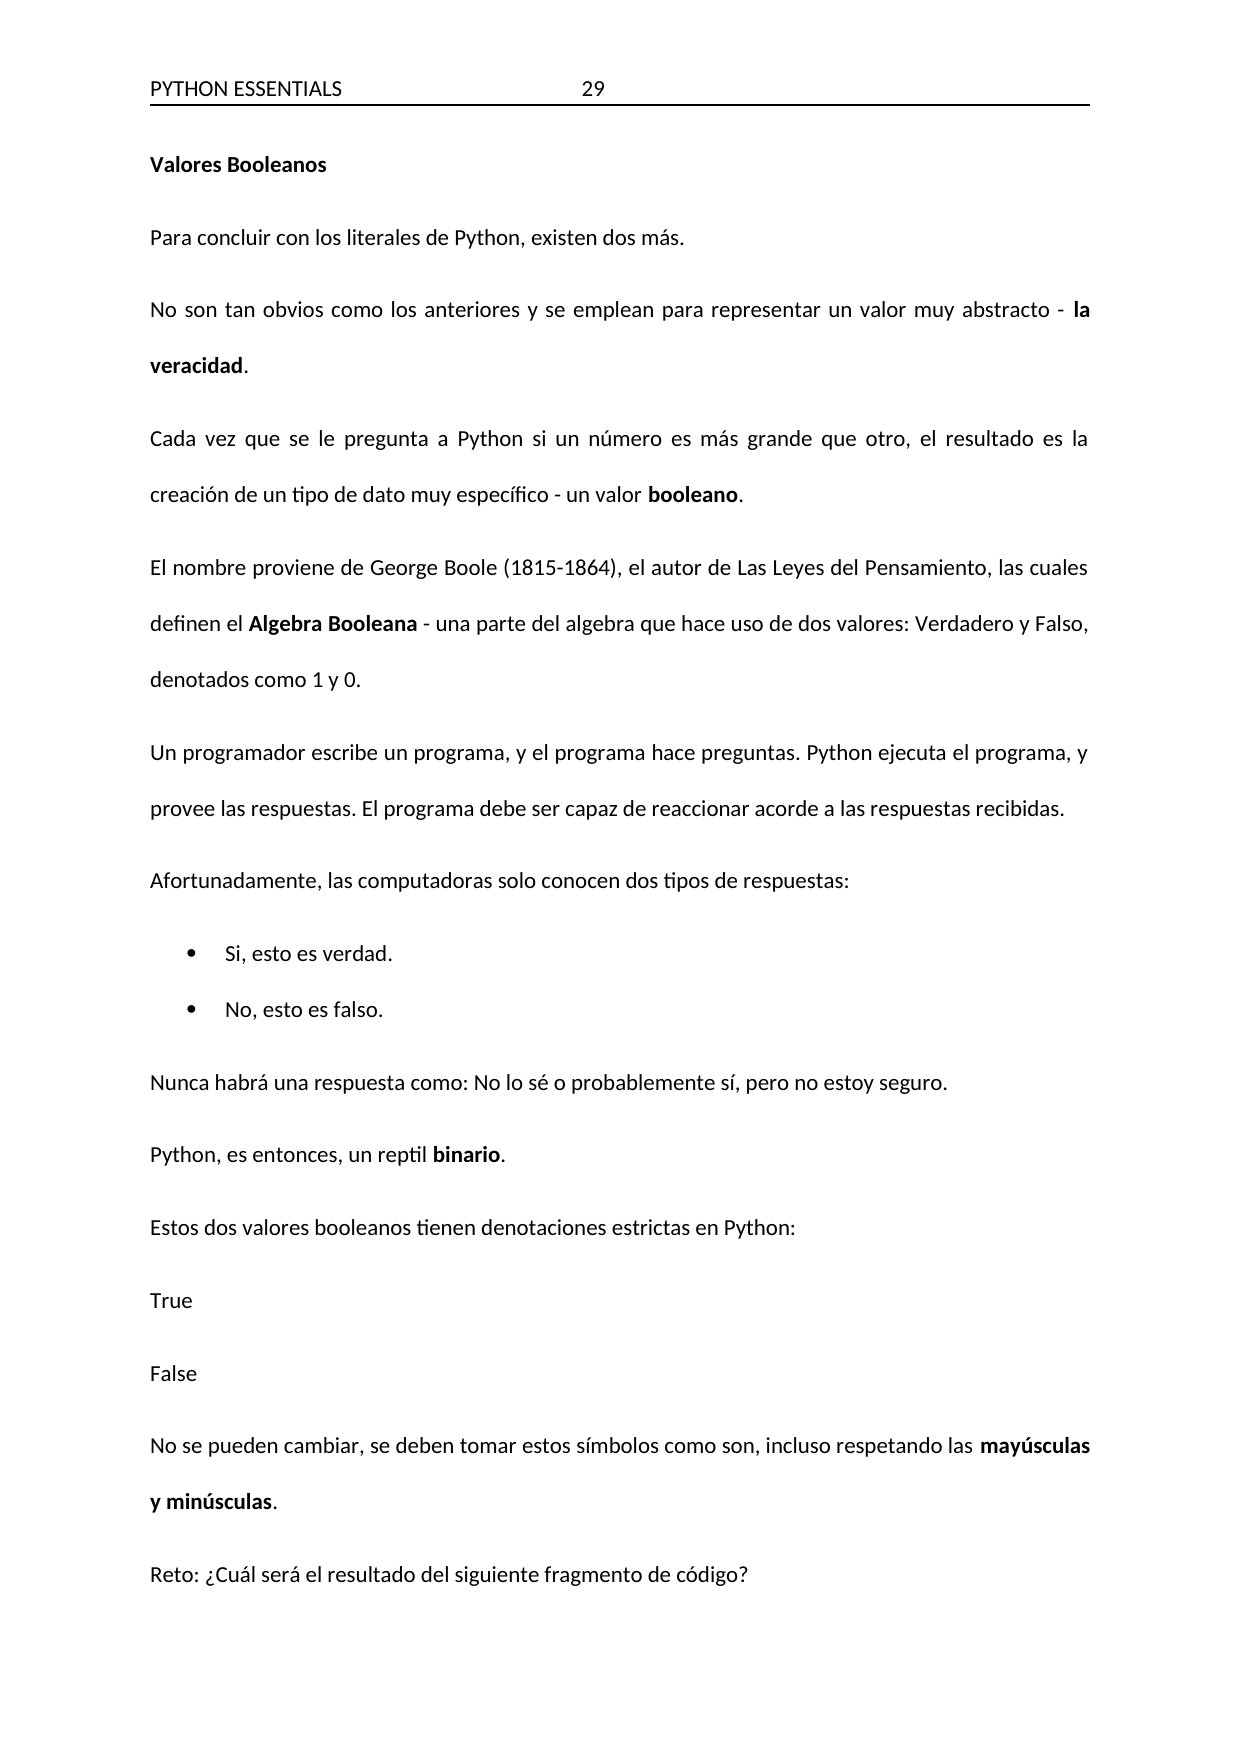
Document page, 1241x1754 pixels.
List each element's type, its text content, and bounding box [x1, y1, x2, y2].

text True [150, 1286, 1090, 1314]
text Para concluir con los literales de Python, existen dos más. [150, 223, 1090, 251]
text Un programador escribe un programa, y el programa hace preguntas. Python ejecuta el programa, y provee las respuestas. El programa debe ser capaz de reaccionar acorde a las respuestas recibidas. [150, 738, 1090, 822]
text Afortunadamente, las computadoras solo conocen dos tipos de respuestas: [150, 866, 1090, 894]
text El nombre proviene de George Boole (1815-1864), el autor de Las Leyes del Pensamiento, las cuales definen el Algebra Booleana - una parte del algebra que hace uso de dos valores: Verdadero y Falso, denotados como 1 y 0. [150, 553, 1090, 693]
text Cada vez que se le pregunta a Python si un número es más grande que otro, el resultado es la creación de un tipo de dato muy específico - un valor booleano. [150, 424, 1090, 508]
text No se pueden cambiar, se deben tomar estos símbolos como son, incluso respetando las mayúsculas y minúsculas. [150, 1431, 1090, 1516]
list No, esto es falso. [187, 995, 1090, 1023]
text Estos dos valores booleanos tienen denotaciones estrictas en Python: [150, 1213, 1090, 1241]
text Valores Booleanos [150, 150, 1090, 178]
list Si, esto es verdad. [187, 939, 1090, 967]
text Nunca habrá una respuesta como: No lo sé o probablemente sí, pero no estoy seguro. [150, 1068, 1090, 1096]
text False [150, 1359, 1090, 1387]
text Reto: ¿Cuál será el resultado del siguiente fragmento de código? [150, 1560, 1090, 1588]
text No son tan obvios como los anteriores y se emplean para representar un valor muy abstracto - la veracidad. [150, 295, 1090, 379]
text Python, es entonces, un reptil binario. [150, 1141, 1090, 1169]
